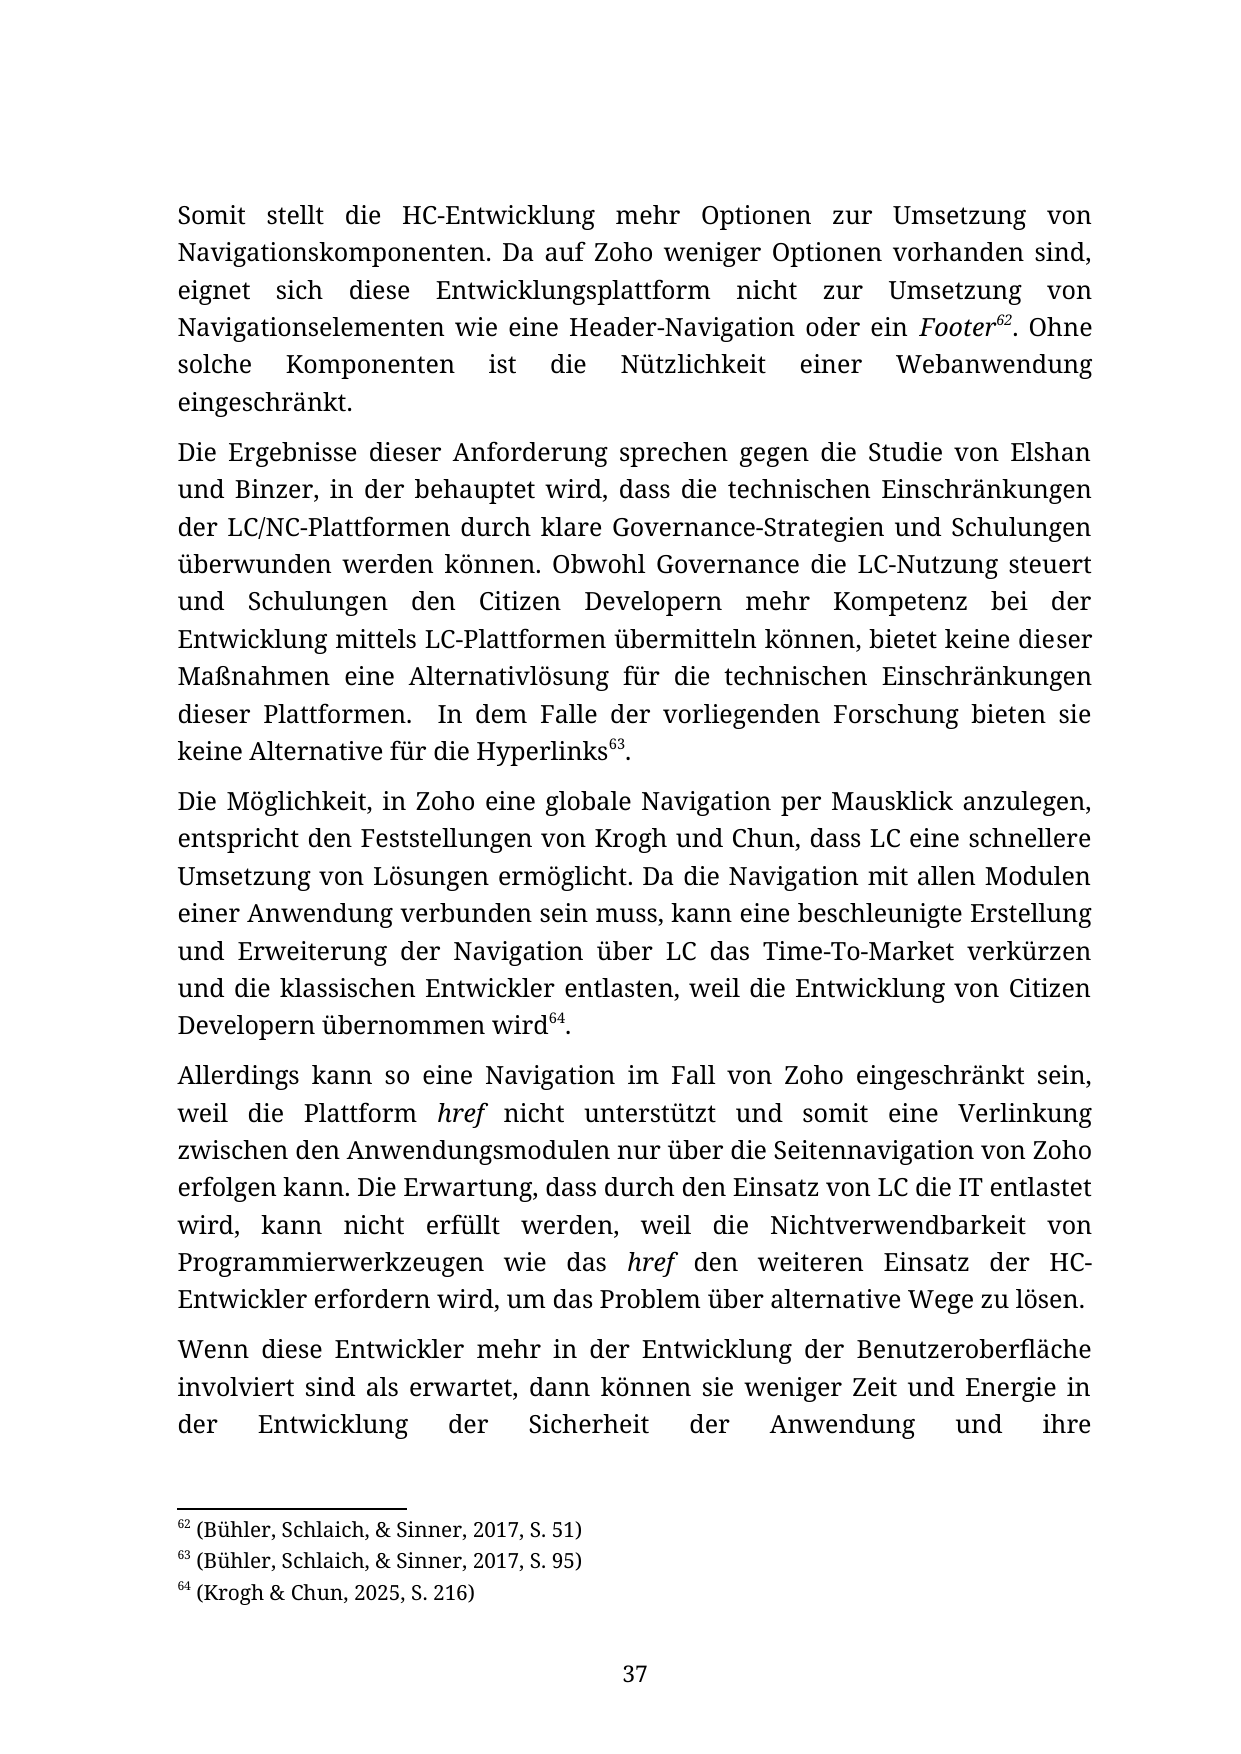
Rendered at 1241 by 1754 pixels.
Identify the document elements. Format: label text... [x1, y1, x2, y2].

text Die Ergebnisse dieser Anforderung sprechen gegen die Studie von Elshan und Binzer, in der behauptet wird, dass die technischen Einschränkungen der LC/NC-Plattformen durch klare Governance-Strategien und Schulungen überwunden werden können. Obwohl Governance die LC-Nutzung steuert und Schulungen den Citizen Developern mehr Kompetenz bei der Entwicklung mittels LC-Plattformen übermitteln können, bietet keine dieser Maßnahmen eine Alternativlösung für die technischen Einschränkungen dieser Plattformen. In dem Falle der vorliegenden Forschung bieten sie keine Alternative für die Hyperlinks. [177, 434, 1092, 768]
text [177, 1332, 1092, 1441]
text Allerdings kann so eine Navigation im Fall von Zoho eingeschränkt sein, weil die Plattform href nicht unterstützt und somit eine Verlinkung zwischen den Anwendungsmodulen nur über die Seitennavigation von Zoho erfolgen kann. Die Erwartung, dass durch den Einsatz von LC die IT entlastet wird, kann nicht erfüllt werden, weil die Nichtverwendbarkeit von Programmierwerkzeugen wie das href den weiteren Einsatz der HC-Entwickler erfordern wird, um das Problem über alternative Wege zu lösen. [177, 1058, 1092, 1316]
text Somit stellt die HC-Entwicklung mehr Optionen zur Umsetzung von Navigationskomponenten. Da auf Zoho weniger Optionen vorhanden sind, eignet sich diese Entwicklungsplattform nicht zur Umsetzung von Navigationselementen wie eine Header-Navigation oder ein Footer. Ohne solche Komponenten ist die Nützlichkeit einer Webanwendung eingeschränkt. [177, 198, 1092, 419]
text Die Möglichkeit, in Zoho eine globale Navigation per Mausklick anzulegen, entspricht den Feststellungen von Krogh und Chun, dass LC eine schnellere Umsetzung von Lösungen ermöglicht. Da die Navigation mit allen Modulen einer Anwendung verbunden sein muss, kann eine beschleunigte Erstellung und Erweiterung der Navigation über LC das Time-To-Market verkürzen und die klassischen Entwickler entlasten, weil die Entwicklung von Citizen Developern übernommen wird. [177, 783, 1092, 1042]
